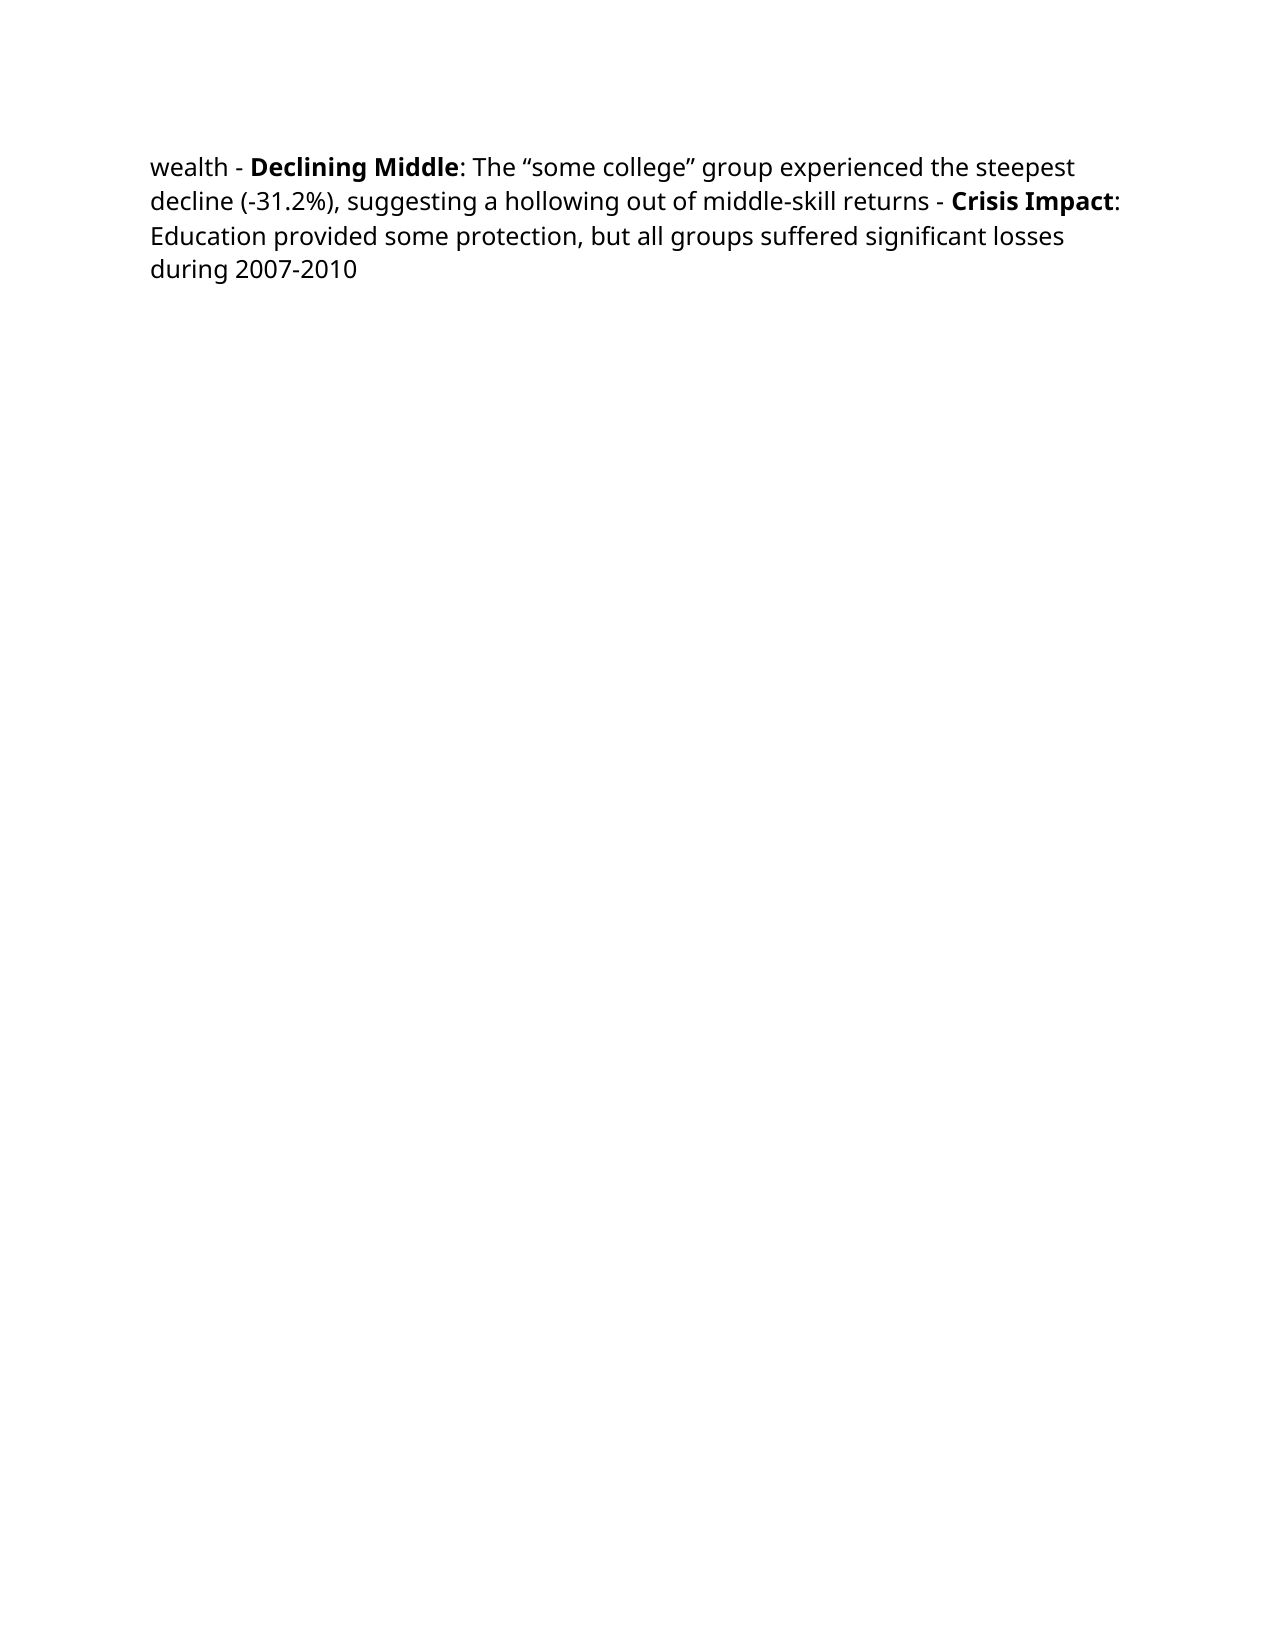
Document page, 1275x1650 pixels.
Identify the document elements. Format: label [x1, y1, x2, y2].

text [150, 150, 1125, 286]
